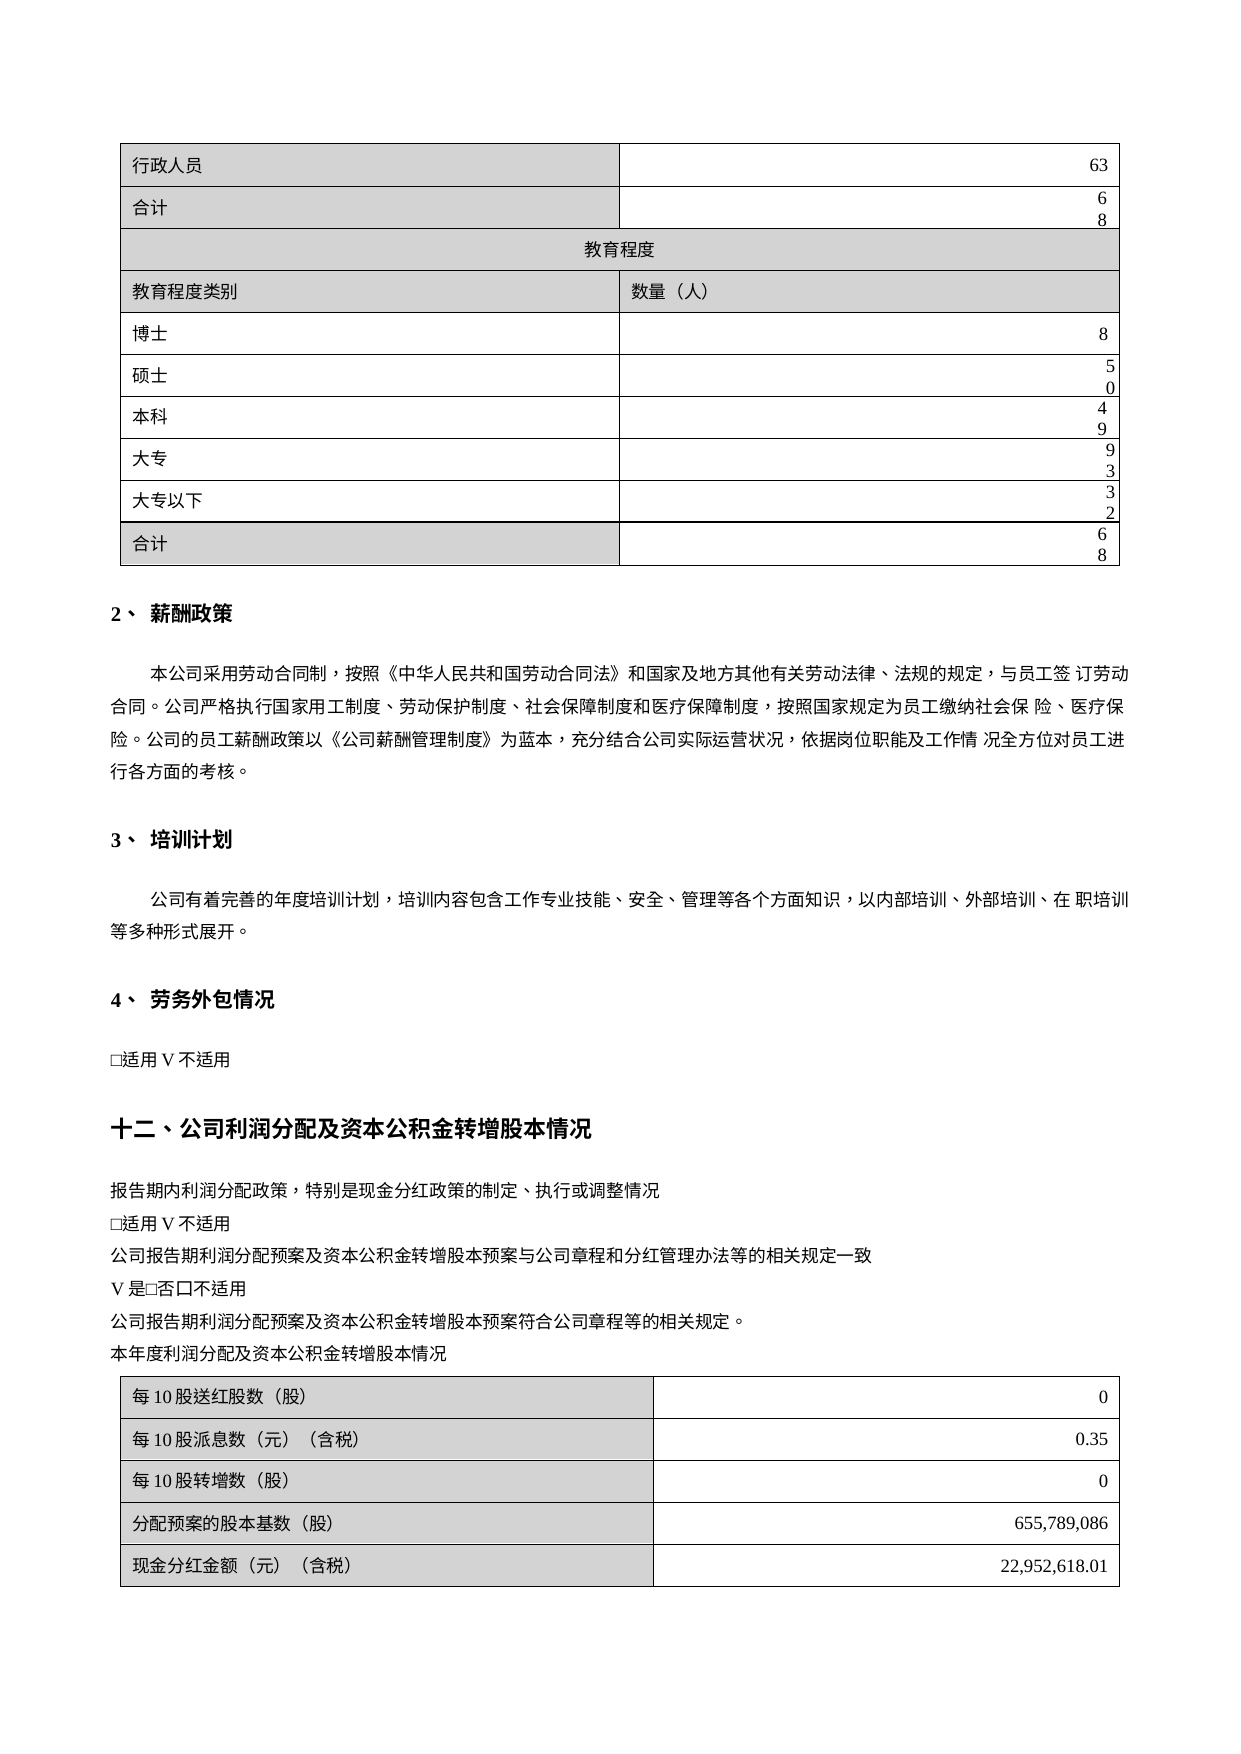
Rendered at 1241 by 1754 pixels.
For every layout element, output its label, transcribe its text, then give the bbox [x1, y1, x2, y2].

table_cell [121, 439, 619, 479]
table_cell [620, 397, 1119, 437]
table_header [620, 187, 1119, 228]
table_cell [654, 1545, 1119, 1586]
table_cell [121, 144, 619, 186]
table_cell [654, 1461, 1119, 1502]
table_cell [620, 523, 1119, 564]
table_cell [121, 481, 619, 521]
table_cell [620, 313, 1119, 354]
text 公司报告期利润分配预案及资本公积金转增股本预案符合公司章程等的相关规定。 [111, 1302, 1129, 1334]
text V是□否口不适用 [111, 1269, 1129, 1302]
subtitle 4、 劳务外包情况 [111, 985, 1129, 1013]
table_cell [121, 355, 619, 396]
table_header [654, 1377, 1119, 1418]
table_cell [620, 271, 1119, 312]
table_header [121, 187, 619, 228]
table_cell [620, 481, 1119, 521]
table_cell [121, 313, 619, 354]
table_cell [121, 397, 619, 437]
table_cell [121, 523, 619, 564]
text 公司报告期利润分配预案及资本公积金转增股本预案与公司章程和分红管理办法等的相关规定一致 [111, 1236, 1129, 1269]
subtitle 3、 培训计划 [111, 825, 1129, 853]
text 本公司采用劳动合同制，按照《中华人民共和国劳动合同法》和国家及地方其他有关劳动法律、法规的规定，与员工签 订劳动合同。公司严格执行国家用工制度、劳动保护制度、社会保障制度和医疗保障制度，按照国家规定为员工缴纳社会保 险、医疗保险。公司的员工薪酬政策以《公司薪酬管理制度》为蓝本，充分结合公司实际运营状况，依据岗位职能及工作情 况全方位对员工进行各方面的考核。 [111, 654, 1129, 785]
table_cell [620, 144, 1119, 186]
subtitle 2、 薪酬政策 [111, 599, 1129, 627]
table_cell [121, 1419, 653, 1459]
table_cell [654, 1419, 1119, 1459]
text □适用V不适用 [111, 1204, 1129, 1236]
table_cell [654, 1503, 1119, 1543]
subtitle 十二、公司利润分配及资本公积金转增股本情况 [111, 1113, 1129, 1144]
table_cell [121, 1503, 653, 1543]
text 本年度利润分配及资本公积金转增股本情况 [111, 1334, 1129, 1367]
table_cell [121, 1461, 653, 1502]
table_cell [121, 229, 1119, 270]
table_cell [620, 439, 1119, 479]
text 报告期内利润分配政策，特别是现金分红政策的制定、执行或调整情况 [111, 1171, 1129, 1204]
text 公司有着完善的年度培训计划，培训内容包含工作专业技能、安全、管理等各个方面知识，以内部培训、外部培训、在 职培训等多种形式展开。 [111, 880, 1129, 945]
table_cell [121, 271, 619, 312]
text □适用V不适用 [111, 1040, 1129, 1073]
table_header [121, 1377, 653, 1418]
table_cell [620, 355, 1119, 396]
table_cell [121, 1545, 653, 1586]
